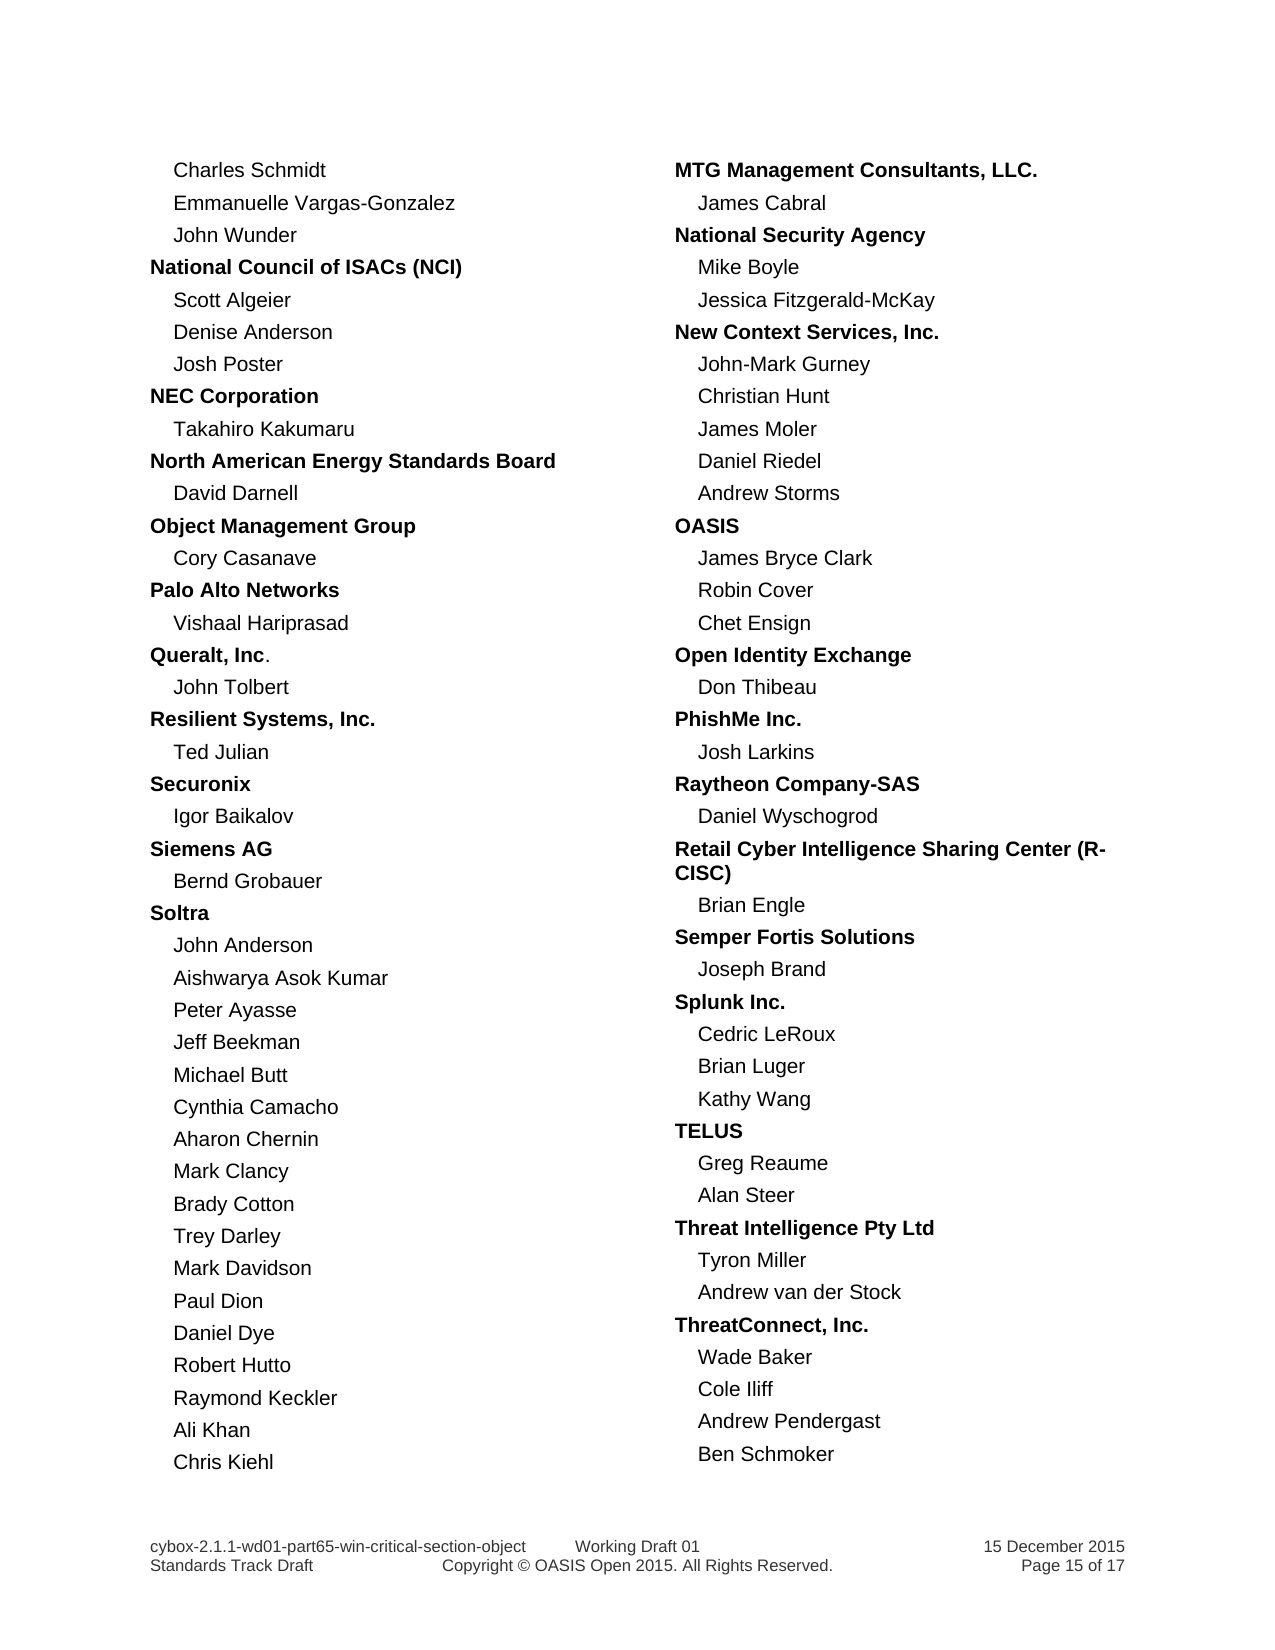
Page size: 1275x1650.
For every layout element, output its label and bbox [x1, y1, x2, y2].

table_header [139, 150, 663, 1482]
table_header [663, 150, 1123, 1482]
